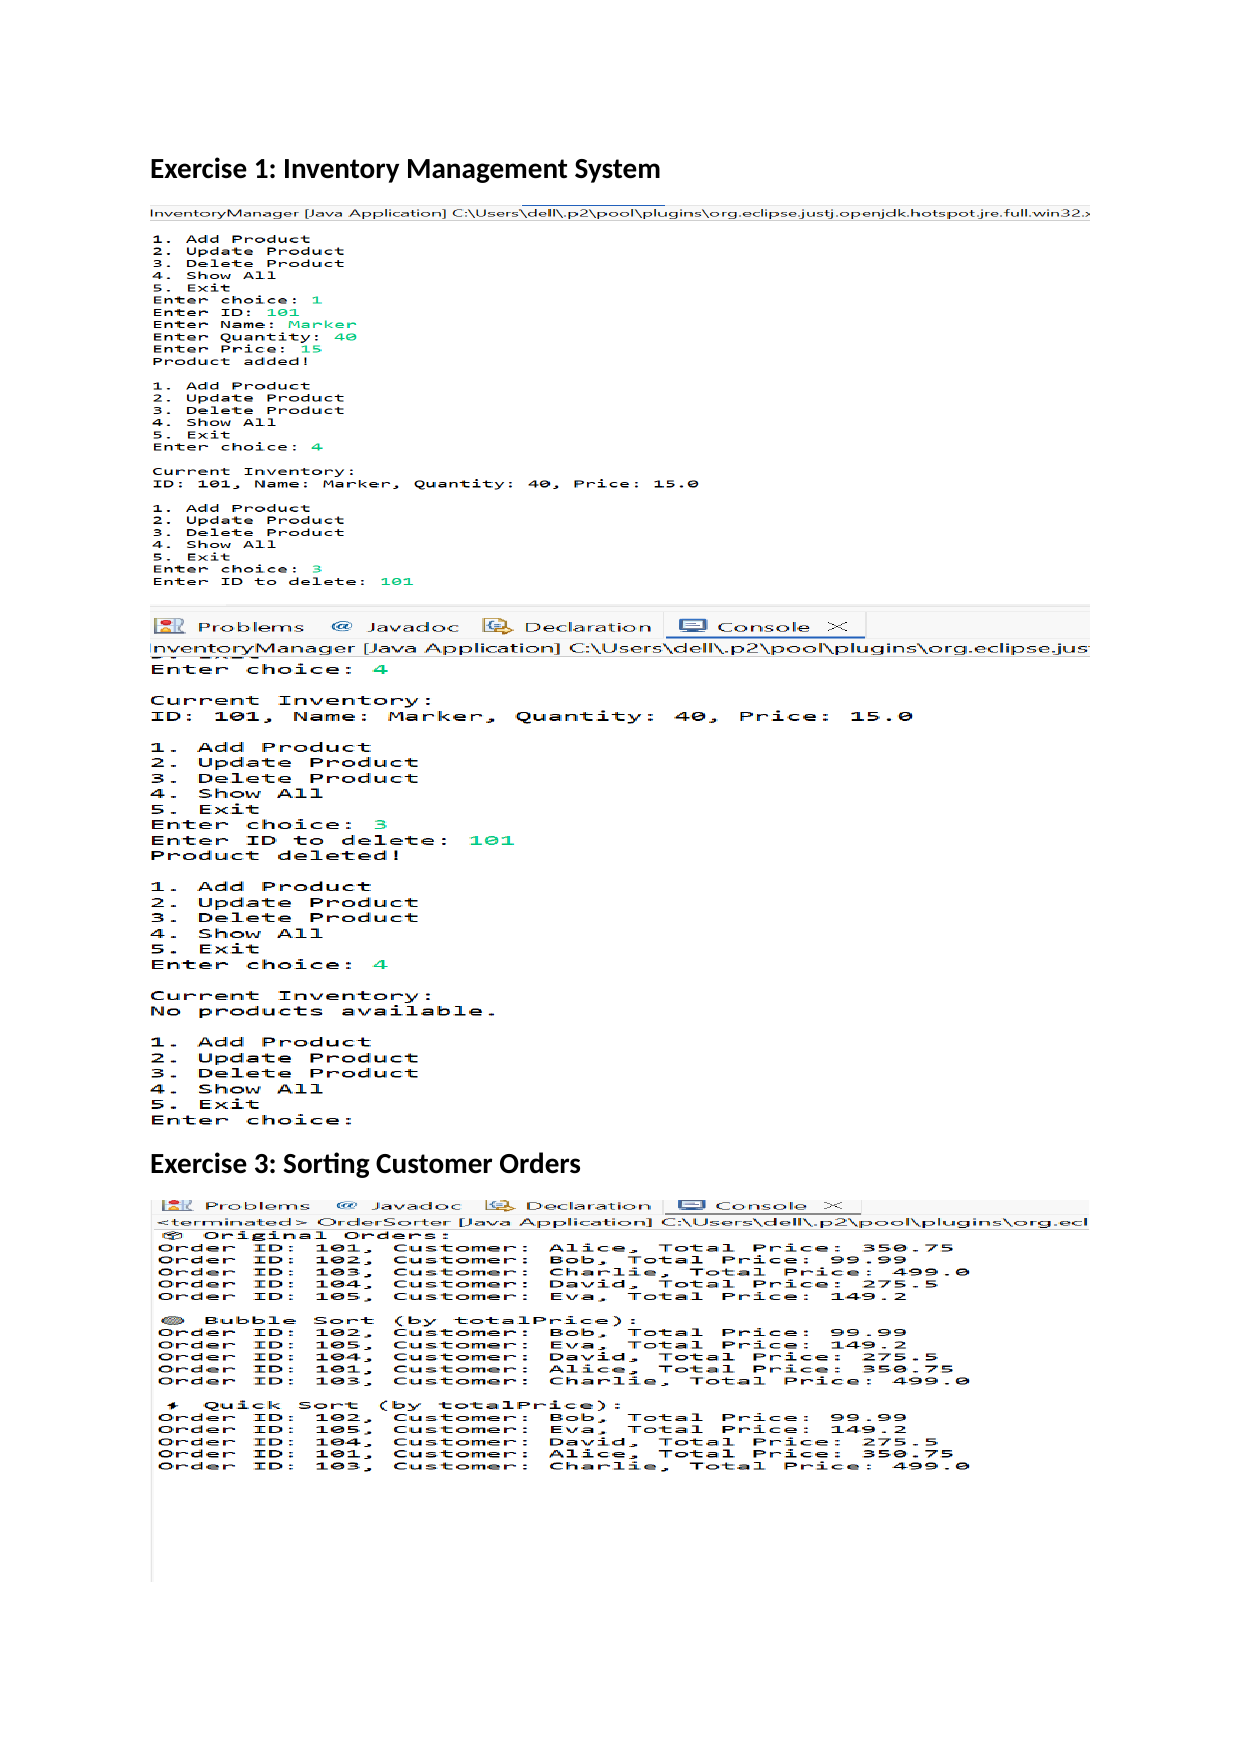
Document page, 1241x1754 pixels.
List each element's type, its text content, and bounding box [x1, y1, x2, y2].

picture [150, 1200, 1090, 1582]
picture [150, 604, 1090, 1127]
picture [150, 205, 1090, 586]
text Exercise 1: Inventory Management System [150, 150, 1090, 186]
text Exercise 3: Sorting Customer Orders [150, 1145, 1090, 1181]
